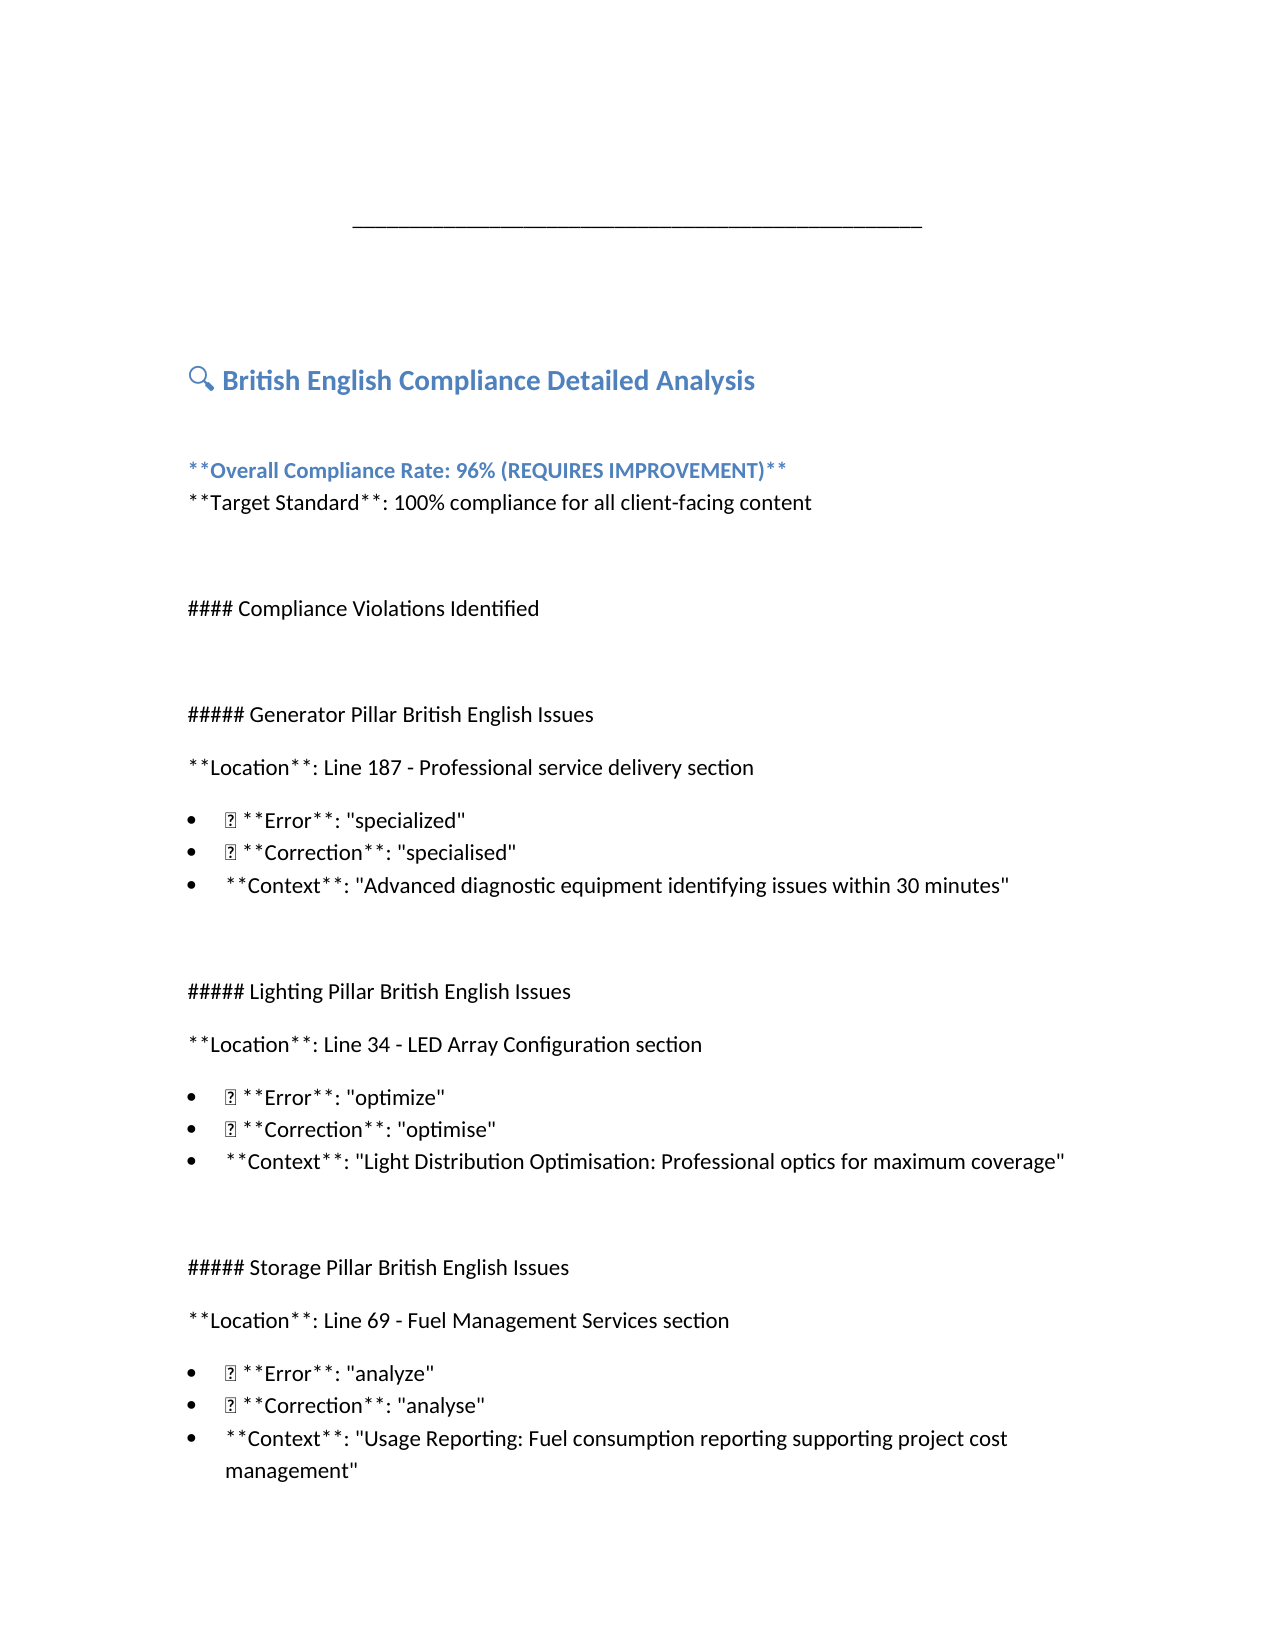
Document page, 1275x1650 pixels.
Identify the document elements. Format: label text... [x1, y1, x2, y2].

text ##### Lighting Pillar British English Issues [187, 977, 1087, 1005]
list **Context**: "Usage Reporting: Fuel consumption reporting supporting project cost management" [187, 1424, 1087, 1484]
list ❌ **Error**: "analyze" [187, 1359, 1087, 1387]
subtitle **Overall Compliance Rate: 96% (REQUIRES IMPROVEMENT)** [187, 456, 1087, 484]
text ##### Generator Pillar British English Issues [187, 700, 1087, 728]
text **Location**: Line 69 - Fuel Management Services section [187, 1306, 1087, 1334]
text ##### Storage Pillar British English Issues [187, 1253, 1087, 1281]
list ✅ **Correction**: "optimise" [187, 1115, 1087, 1143]
text **Location**: Line 187 - Professional service delivery section [187, 753, 1087, 781]
text **Location**: Line 34 - LED Array Configuration section [187, 1030, 1087, 1058]
subtitle 🔍 British English Compliance Detailed Analysis [187, 362, 1087, 398]
text **Target Standard**: 100% compliance for all client-facing content [187, 488, 1087, 516]
list ❌ **Error**: "optimize" [187, 1083, 1087, 1111]
list **Context**: "Light Distribution Optimisation: Professional optics for maximum coverage" [187, 1147, 1087, 1175]
list ✅ **Correction**: "analyse" [187, 1391, 1087, 1419]
list **Context**: "Advanced diagnostic equipment identifying issues within 30 minutes" [187, 871, 1087, 899]
list ✅ **Correction**: "specialised" [187, 838, 1087, 867]
list ❌ **Error**: "specialized" [187, 806, 1087, 834]
text #### Compliance Violations Identified [187, 594, 1087, 622]
text __________________________________________________ [187, 203, 1087, 231]
